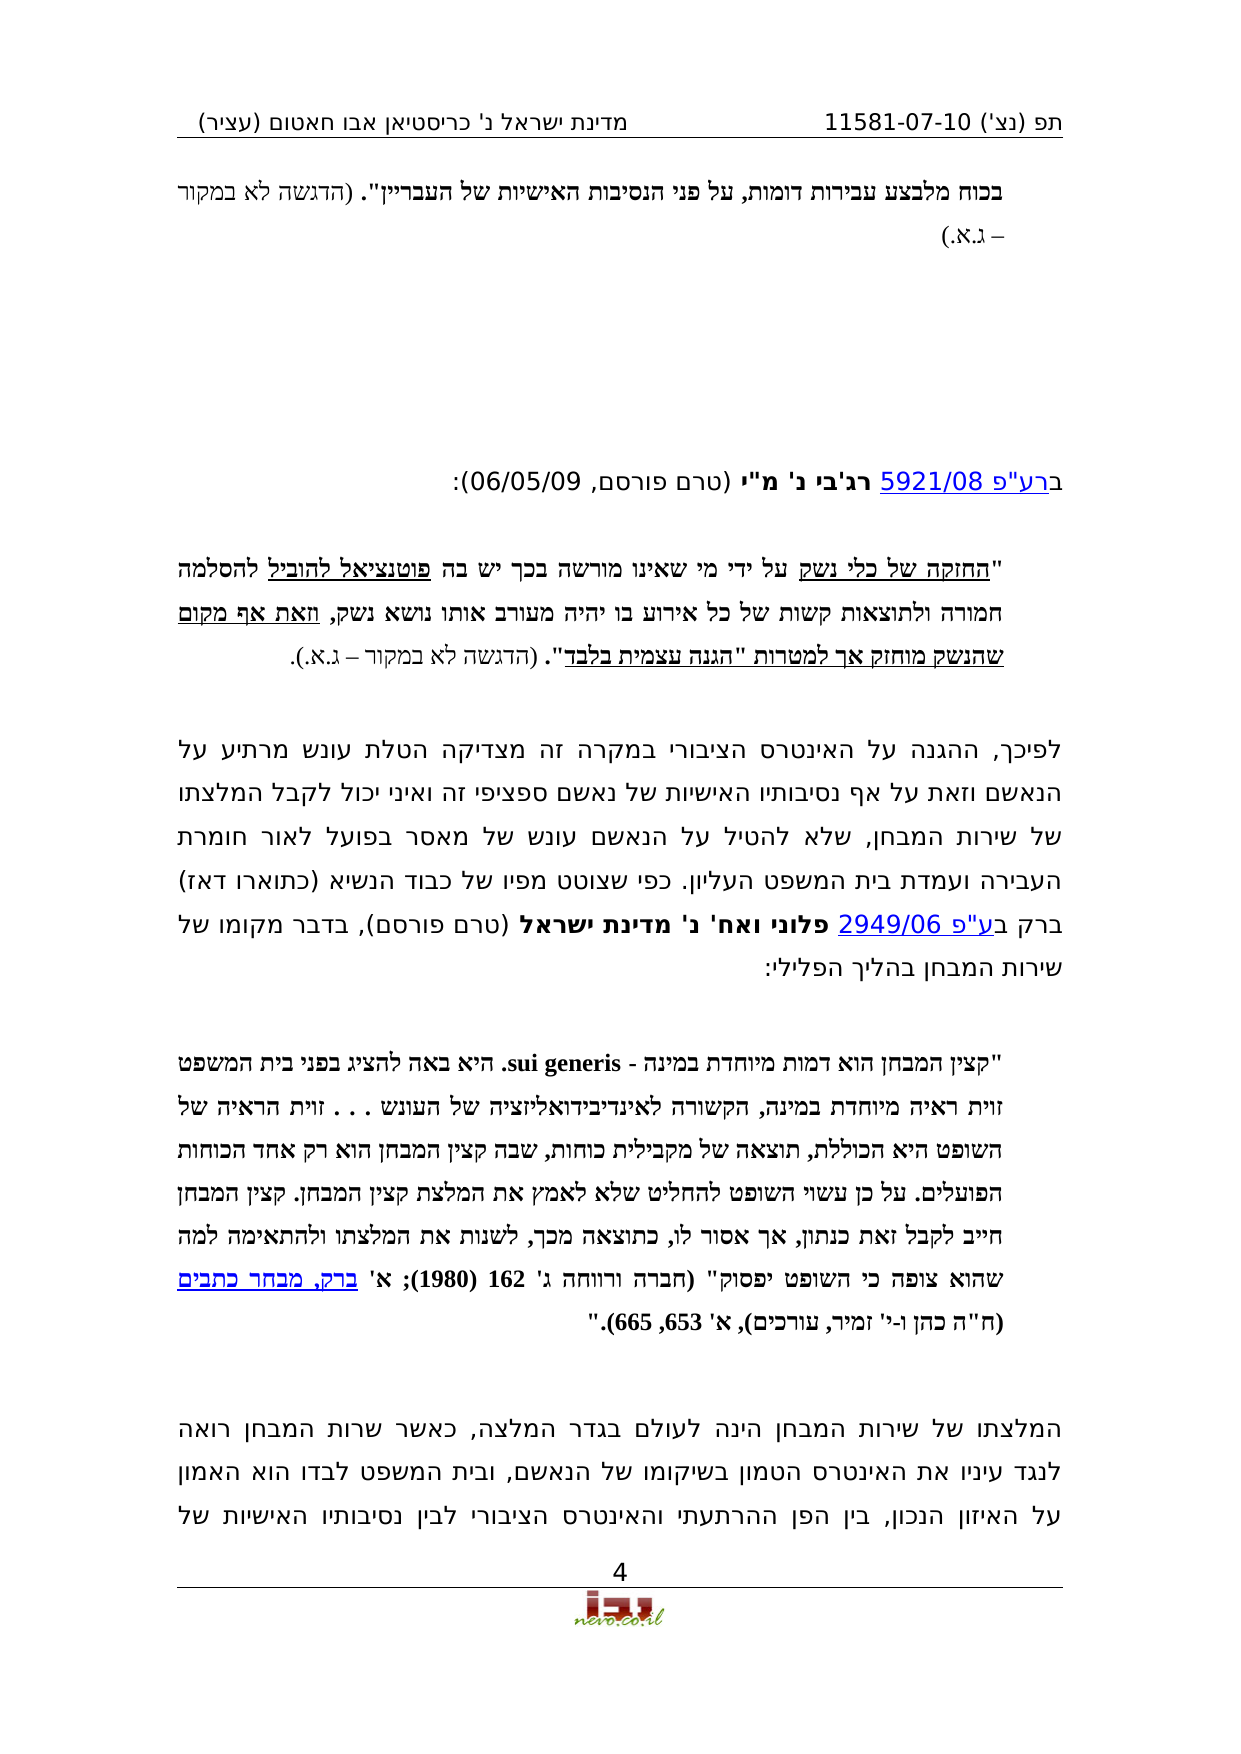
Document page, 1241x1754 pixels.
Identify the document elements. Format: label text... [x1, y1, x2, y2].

text לפיכך, ההגנה על האינטרס הציבורי במקרה זה מצדיקה הטלת עונש מרתיע על הנאשם וזאת על אף נסיבותיו האישיות של נאשם ספציפי זה ואיני יכול לקבל המלצתו של שירות המבחן, שלא להטיל על הנאשם עונש של מאסר בפועל לאור חומרת העבירה ועמדת בית המשפט העליון. כפי שצוטט מפיו של כבוד הנשיא (כתוארו דאז) ברק בע"פ 2949/06 פלוני ואח' נ' מדינת ישראל (טרם פורסם), בדבר מקומו של שירות המבחן בהליך הפלילי: [177, 735, 1063, 983]
picture [574, 1590, 666, 1627]
text "החזקה של כלי נשק על ידי מי שאינו מורשה בכך יש בה פוטנציאל להוביל להסלמה חמורה ולתוצאות קשות של כל אירוע בו יהיה מעורב אותו נושא נשק, וזאת אף מקום שהנשק מוחזק אך למטרות "הגנה עצמית בלבד". (הדגשה לא במקור – ג.א.). [177, 554, 1004, 669]
text "קצין המבחן הוא דמות מיוחדת במינה - sui generis. היא באה להציג בפני בית המשפט זוית ראיה מיוחדת במינה, הקשורה לאינדיבידואליזציה של העונש . . . זוית הראיה של השופט היא הכוללת, תוצאה של מקבילית כוחות, שבה קצין המבחן הוא רק אחד הכוחות הפועלים. על כן עשוי השופט להחליט שלא לאמץ את המלצת קצין המבחן. קצין המבחן חייב לקבל זאת כנתון, אך אסור לו, כתוצאה מכך, לשנות את המלצתו ולהתאימה למה שהוא צופה כי השופט יפסוק" (חברה ורווחה ג' 162 (1980); א' ברק, מבחר כתבים (ח"ה כהן ו-י' זמיר, עורכים), א' 653, 665)." [177, 1048, 1004, 1336]
text ברע"פ 5921/08 רג'בי נ' מ"י (טרם פורסם, 06/05/09): [177, 468, 1063, 497]
